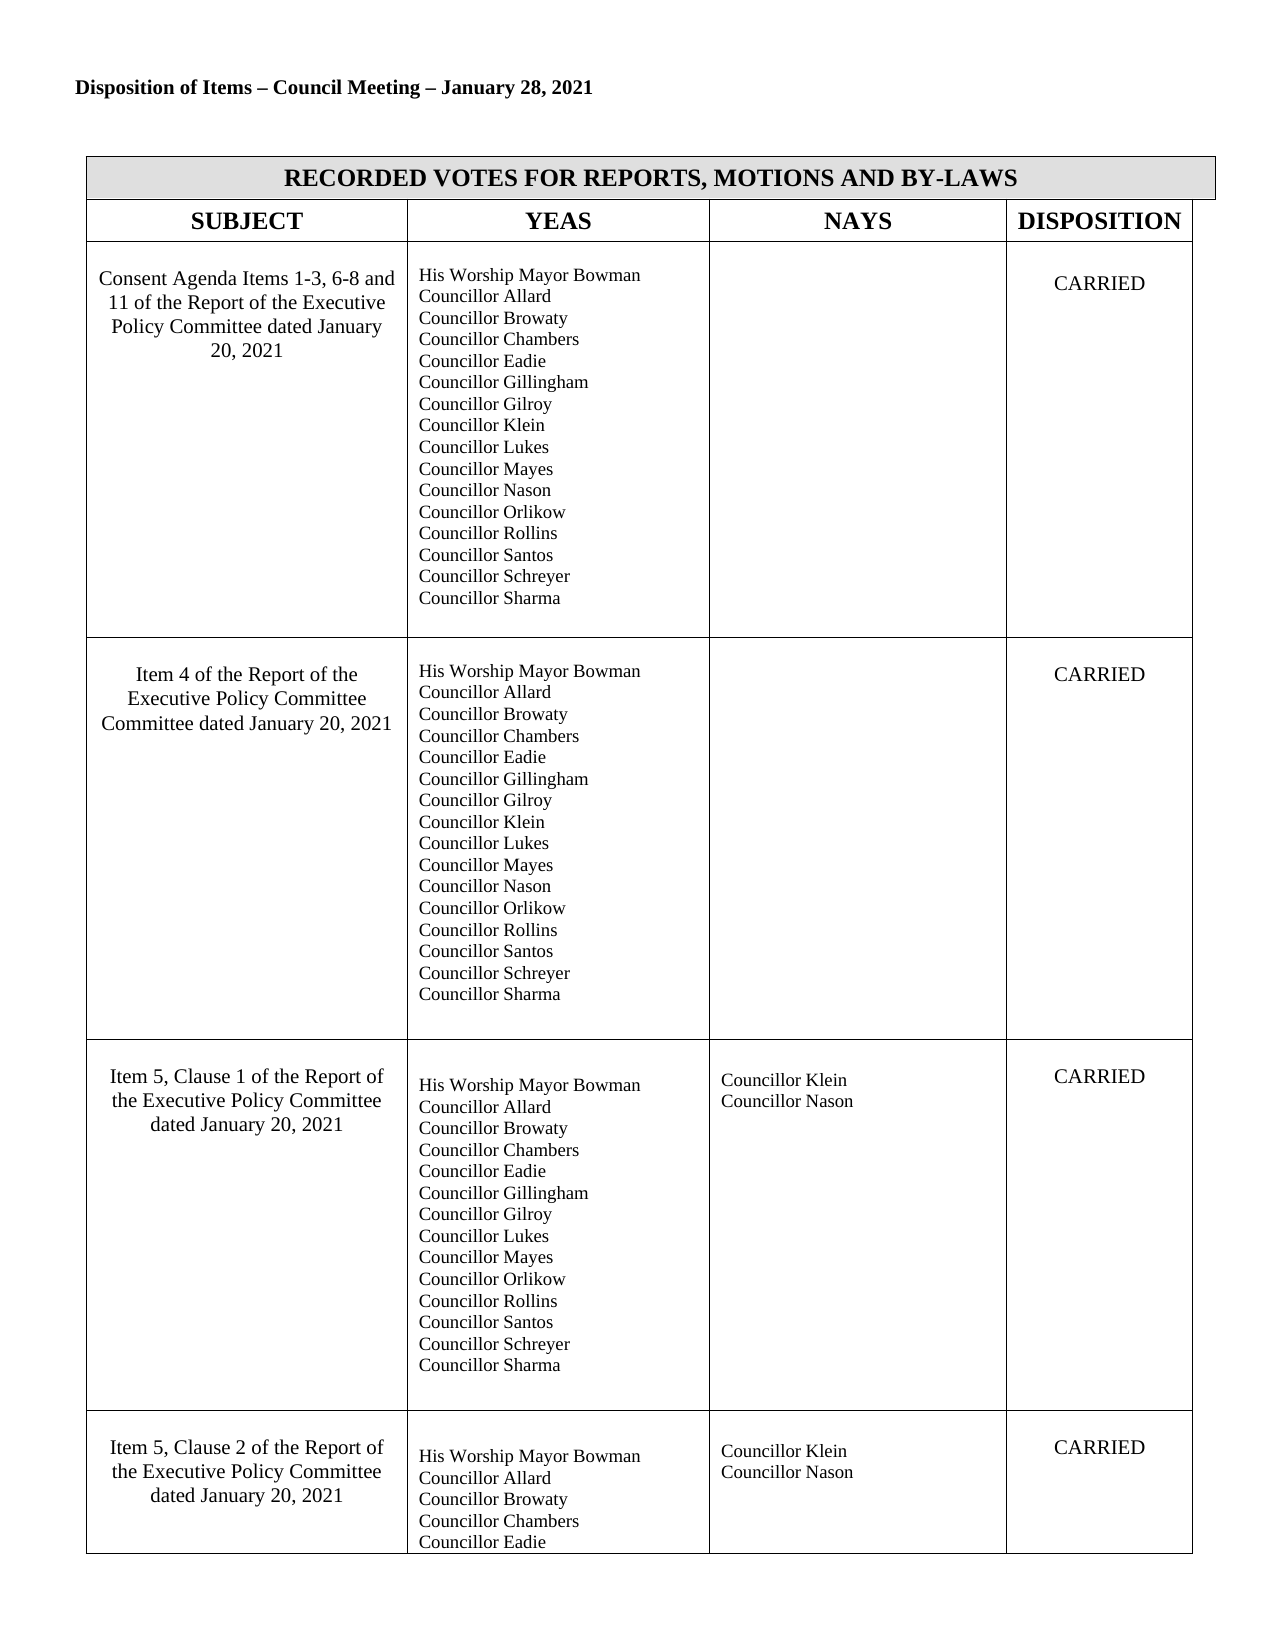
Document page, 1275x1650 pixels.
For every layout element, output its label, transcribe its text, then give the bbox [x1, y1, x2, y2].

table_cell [408, 1411, 709, 1553]
table_header RECORDED VOTES FOR REPORTS, MOTIONS AND BY-LAWS [87, 157, 1215, 198]
table_cell [710, 638, 1006, 1039]
table_cell [710, 242, 1006, 637]
table_cell His Worship Mayor Bowman Councillor Allard Councillor Browaty Councillor Chambers Councillor Eadie Councillor Gillingham Councillor Gilroy Councillor Klein Councillor Lukes Councillor Mayes Councillor Nason Councillor Orlikow Councillor Rollins Councillor Santos Councillor Schreyer Councillor Sharma [408, 242, 709, 637]
table_cell Consent Agenda Items 1-3, 6-8 and 11 of the Report of the Executive Policy Committee dated January 20, 2021 [87, 242, 407, 637]
table_cell CARRIED [1007, 1040, 1192, 1410]
table_cell SUBJECT [87, 200, 407, 241]
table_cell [87, 1411, 407, 1553]
table_cell Item 5, Clause 1 of the Report of the Executive Policy Committee dated January 20, 2021 [87, 1040, 407, 1410]
table_cell DISPOSITION [1007, 200, 1192, 241]
table_cell Councillor Klein Councillor Nason [710, 1411, 1006, 1553]
table_cell Item 4 of the Report of the Executive Policy Committee Committee dated January 20, 2021 [87, 638, 407, 1039]
table_cell CARRIED [1007, 1411, 1192, 1553]
table_cell NAYS [710, 200, 1006, 241]
table_cell Councillor Klein Councillor Nason [710, 1040, 1006, 1410]
table_cell His Worship Mayor Bowman Councillor Allard Councillor Browaty Councillor Chambers Councillor Eadie Councillor Gillingham Councillor Gilroy Councillor Klein Councillor Lukes Councillor Mayes Councillor Nason Councillor Orlikow Councillor Rollins Councillor Santos Councillor Schreyer Councillor Sharma [408, 638, 709, 1039]
table_cell CARRIED [1007, 638, 1192, 1039]
table_cell YEAS [408, 200, 709, 241]
table_cell CARRIED [1007, 242, 1192, 637]
